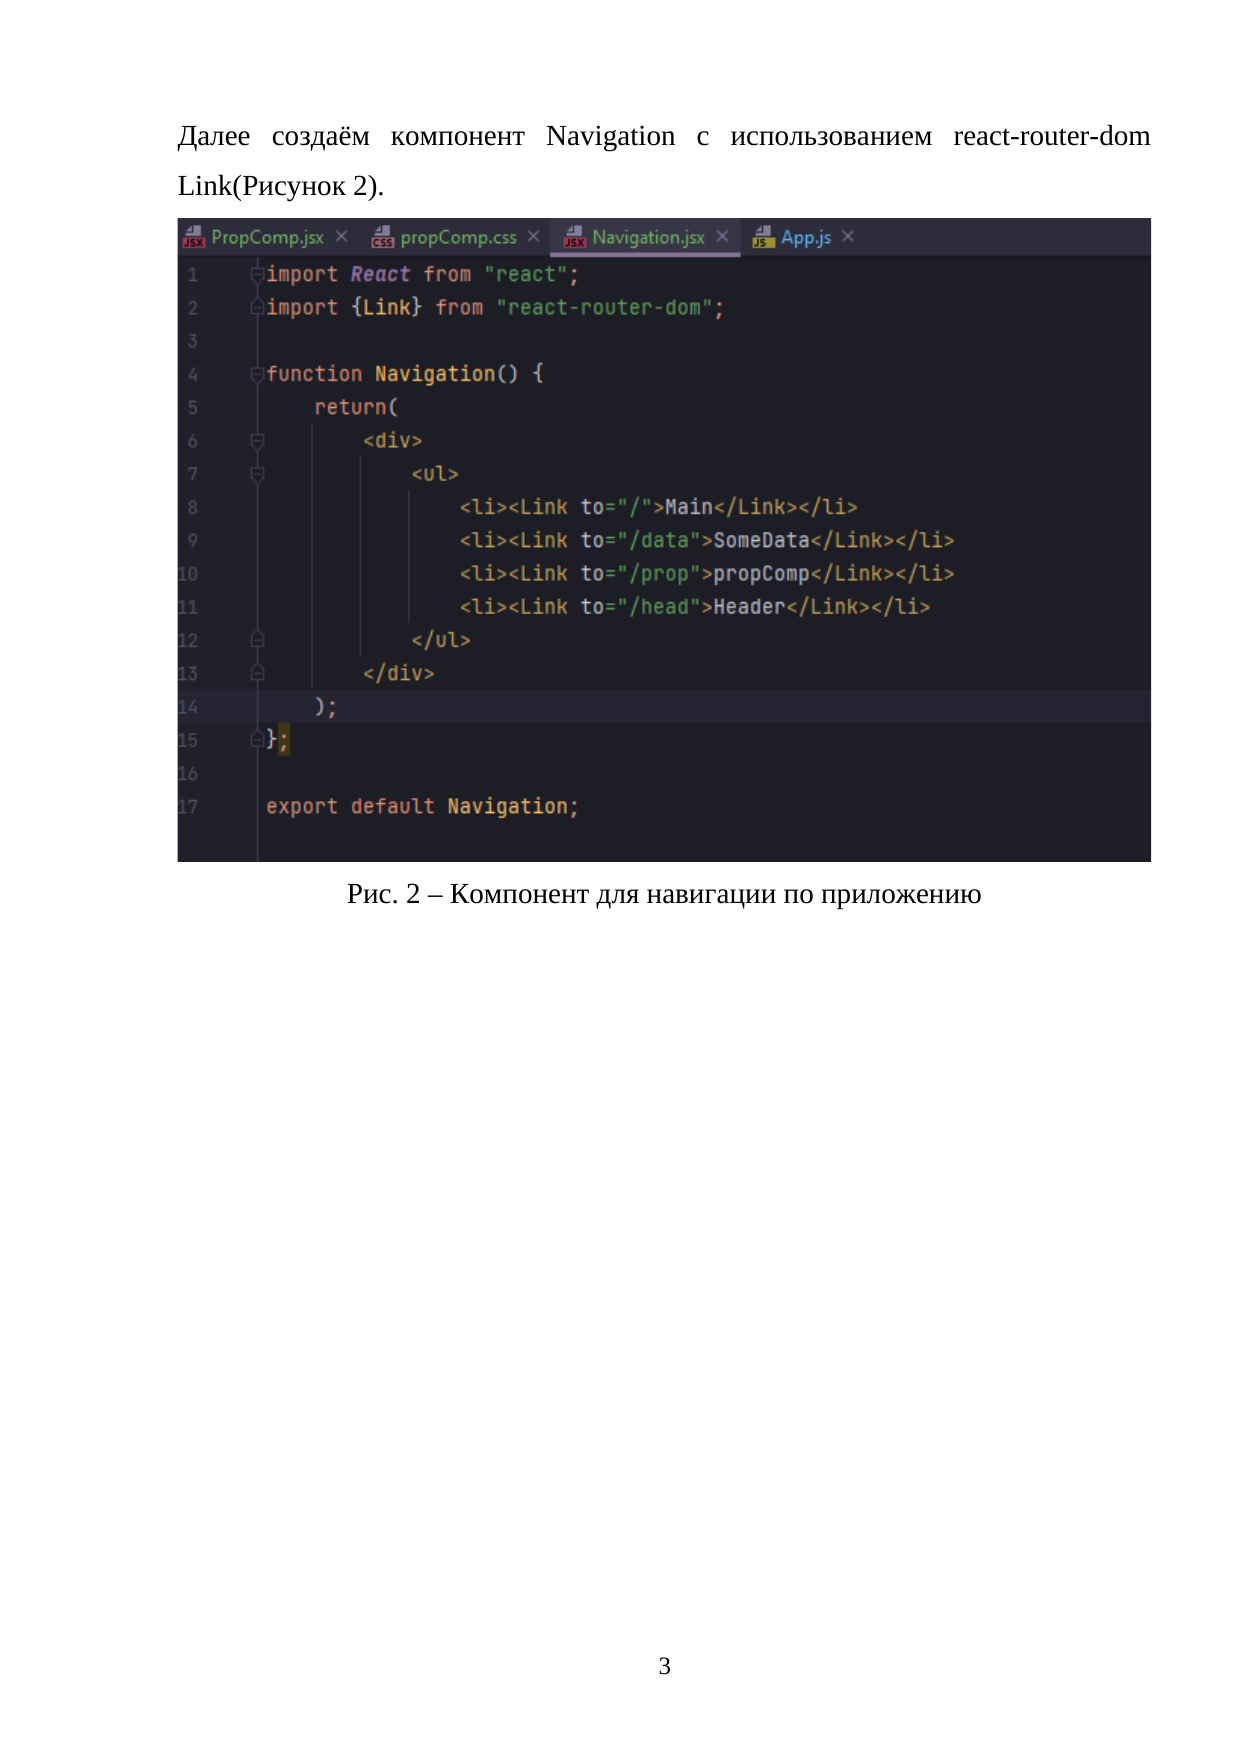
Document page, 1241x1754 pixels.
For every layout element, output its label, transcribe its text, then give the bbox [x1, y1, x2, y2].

picture [177, 218, 1152, 862]
text Далее создаём компонент Navigation с использованием react-router-dom Link(Рисунок 2). [177, 118, 1152, 202]
text Рис. 2 – Компонент для навигации по приложению [177, 876, 1152, 910]
